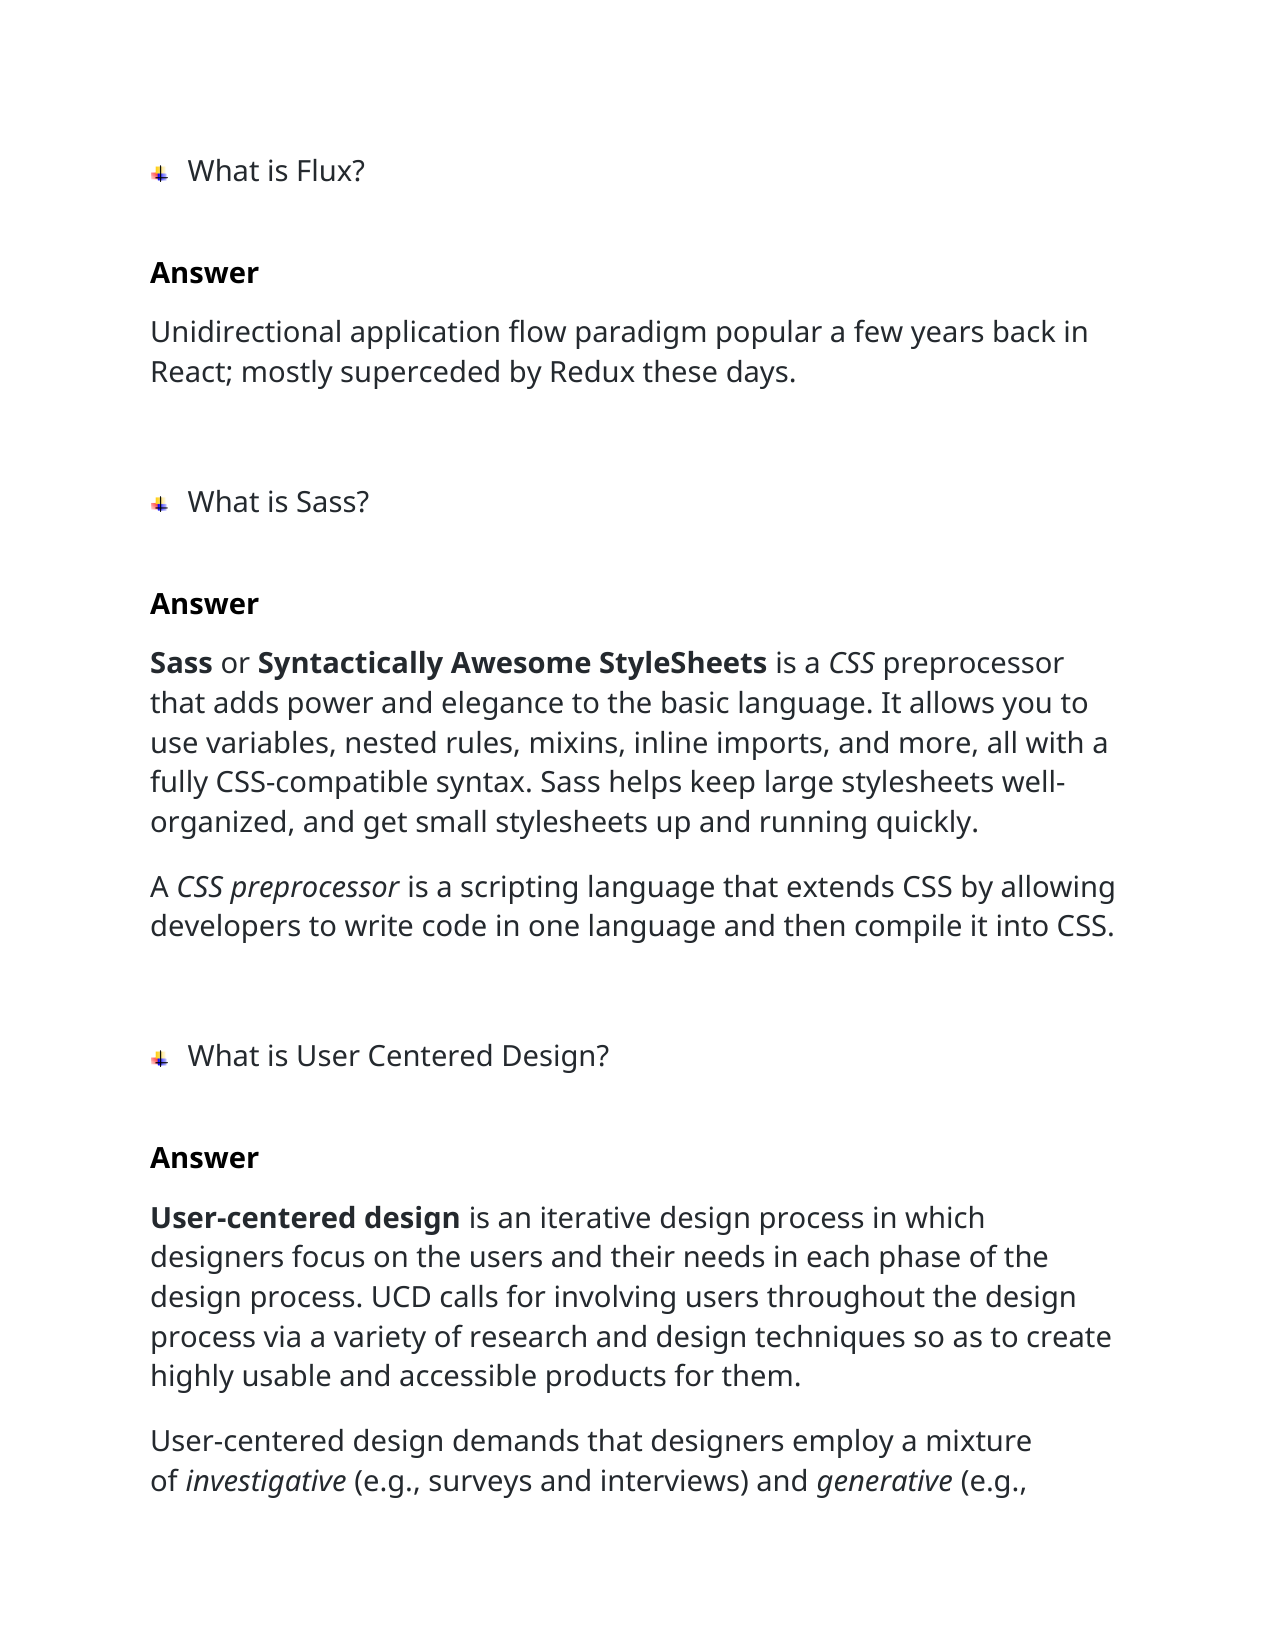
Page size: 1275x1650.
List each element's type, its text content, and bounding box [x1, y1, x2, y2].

subtitle What is User Centered Design? [150, 1035, 1125, 1075]
text User-centered design is an iterative design process in which designers focus on the users and their needs in each phase of the design process. UCD calls for involving users throughout the design process via a variety of research and design techniques so as to create highly usable and accessible products for them. [150, 1197, 1125, 1395]
picture [151, 1049, 168, 1067]
text A CSS preprocessor is a scripting language that extends CSS by allowing developers to write code in one language and then compile it into CSS. [150, 866, 1125, 945]
subtitle What is Flux? [150, 150, 1125, 190]
text Answer [150, 583, 1125, 623]
text Answer [150, 1137, 1125, 1177]
subtitle What is Sass? [150, 481, 1125, 521]
picture [151, 495, 168, 512]
text Unidirectional application flow paradigm popular a few years back in React; mostly superceded by Redux these days. [150, 312, 1125, 391]
text Sass or Syntactically Awesome StyleSheets is a CSS preprocessor that adds power and elegance to the basic language. It allows you to use variables, nested rules, mixins, inline imports, and more, all with a fully CSS-compatible syntax. Sass helps keep large stylesheets well-organized, and get small stylesheets up and running quickly. [150, 643, 1125, 841]
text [150, 1420, 1125, 1500]
picture [151, 164, 168, 182]
text Answer [150, 252, 1125, 292]
